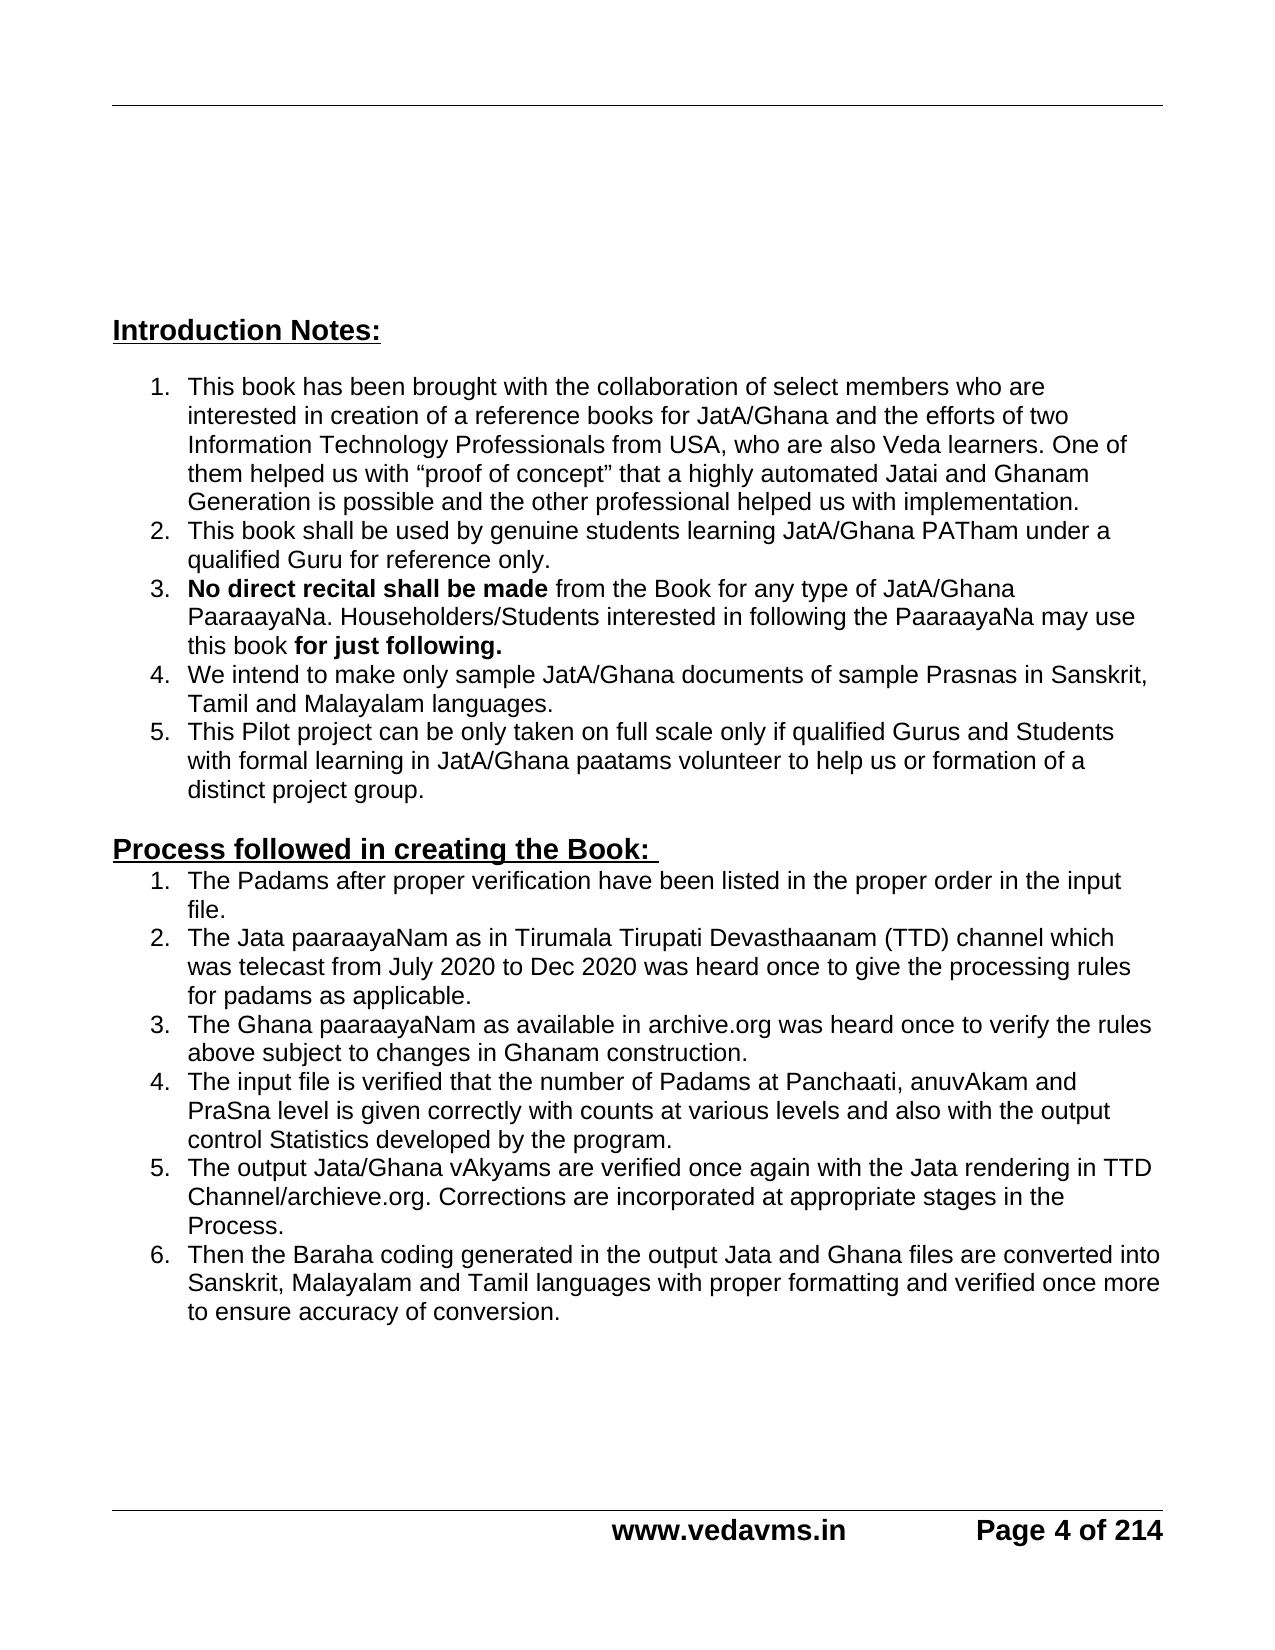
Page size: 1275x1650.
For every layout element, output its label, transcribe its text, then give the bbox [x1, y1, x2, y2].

text Process followed in creating the Book: [112, 832, 1163, 866]
list This Pilot project can be only taken on full scale only if qualified Gurus and Students with formal learning in JatA/Ghana paatams volunteer to help us or formation of a distinct project group. [150, 717, 1163, 804]
list No direct recital shall be made from the Book for any type of JatA/Ghana PaaraayaNa. Householders/Students interested in following the PaaraayaNa may use this book for just following. [150, 574, 1163, 660]
list We intend to make only sample JatA/Ghana documents of sample Prasnas in Sanskrit, Tamil and Malayalam languages. [150, 660, 1163, 717]
list The Ghana paaraayaNam as available in archive.org was heard once to verify the rules above subject to changes in Ghanam construction. [150, 1010, 1163, 1067]
text Introduction Notes: [112, 313, 1163, 347]
list Then the Baraha coding generated in the output Jata and Ghana files are converted into Sanskrit, Malayalam and Tamil languages with proper formatting and verified once more to ensure accuracy of conversion. [150, 1240, 1163, 1326]
list The input file is verified that the number of Padams at Panchaati, anuvAkam and PraSna level is given correctly with counts at various levels and also with the output control Statistics developed by the program. [150, 1067, 1163, 1153]
list The Jata paaraayaNam as in Tirumala Tirupati Devasthaanam (TTD) channel which was telecast from July 2020 to Dec 2020 was heard once to give the processing rules for padams as applicable. [150, 923, 1163, 1010]
list This book has been brought with the collaboration of select members who are interested in creation of a reference books for JatA/Ghana and the efforts of two Information Technology Professionals from USA, who are also Veda learners. One of them helped us with “proof of concept” that a highly automated Jatai and Ghanam Generation is possible and the other professional helped us with implementation. [150, 372, 1163, 516]
list The Padams after proper verification have been listed in the proper order in the input file. [150, 866, 1163, 923]
list This book shall be used by genuine students learning JatA/Ghana PATham under a qualified Guru for reference only. [150, 516, 1163, 574]
list The output Jata/Ghana vAkyams are verified once again with the Jata rendering in TTD Channel/archieve.org. Corrections are incorporated at appropriate stages in the Process. [150, 1153, 1163, 1240]
